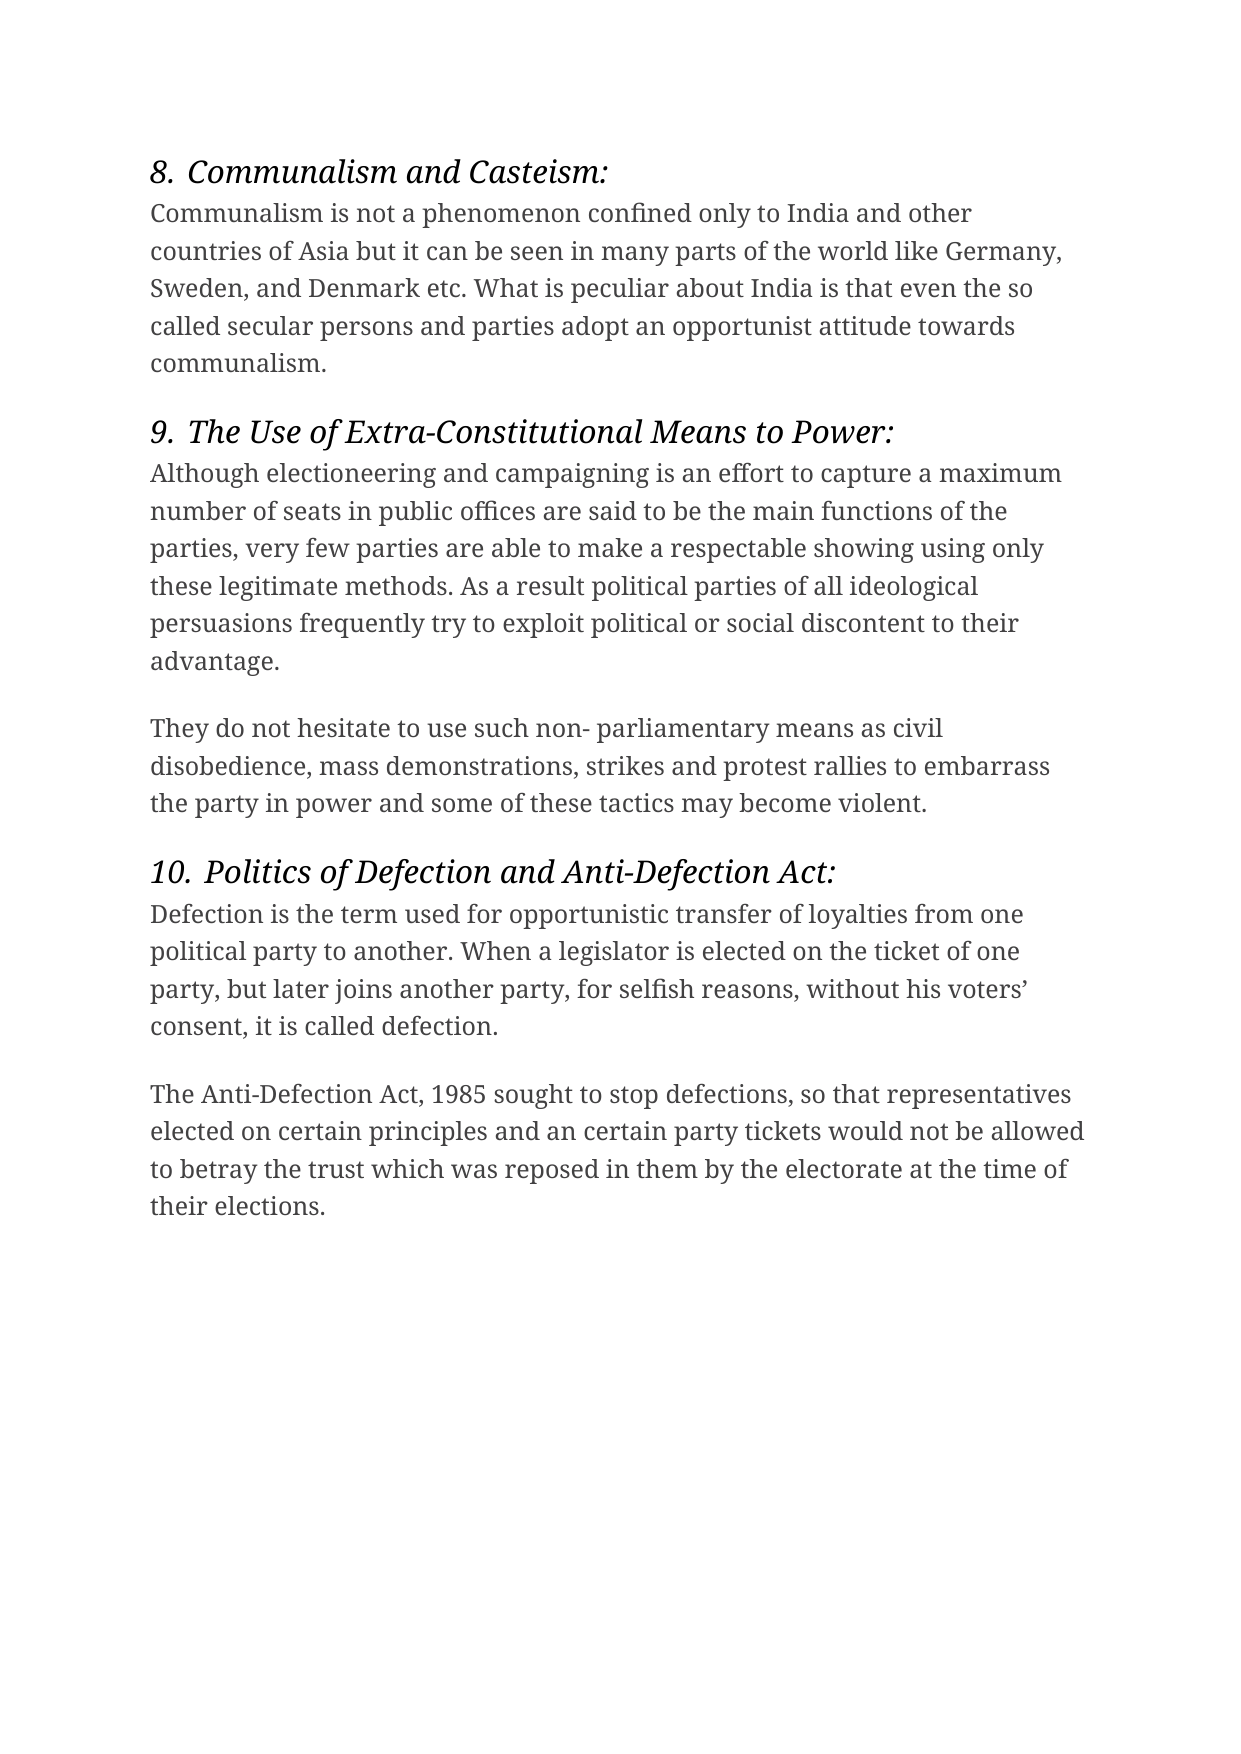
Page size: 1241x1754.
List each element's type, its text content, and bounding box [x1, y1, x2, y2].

subtitle 9. The Use of Extra-Constitutional Means to Power: [150, 410, 1090, 453]
text They do not hesitate to use such non- parliamentary means as civil disobedience, mass demonstrations, strikes and protest rallies to embarrass the party in power and some of these tactics may become violent. [150, 708, 1090, 820]
subtitle 8. Communalism and Casteism: [150, 150, 1090, 193]
text The Anti-Defection Act, 1985 sought to stop defections, so that representatives elected on certain principles and an certain party tickets would not be allowed to betray the trust which was reposed in them by the electorate at the time of their elections. [150, 1073, 1090, 1223]
subtitle 10. Politics of Defection and Anti-Defection Act: [150, 850, 1090, 893]
text Defection is the term used for opportunistic transfer of loyalties from one political party to another. When a legislator is elected on the ticket of one party, but later joins another party, for selfish reasons, without his voters’ consent, it is called defection. [150, 893, 1090, 1043]
text Although electioneering and campaigning is an effort to capture a maximum number of seats in public offices are said to be the main functions of the parties, very few parties are able to make a respectable showing using only these legitimate methods. As a result political parties of all ideological persuasions frequently try to exploit political or social discontent to their advantage. [150, 453, 1090, 678]
text Communalism is not a phenomenon confined only to India and other countries of Asia but it can be seen in many parts of the world like Germany, Sweden, and Denmark etc. What is peculiar about India is that even the so called secular persons and parties adopt an opportunist attitude towards communalism. [150, 193, 1090, 380]
